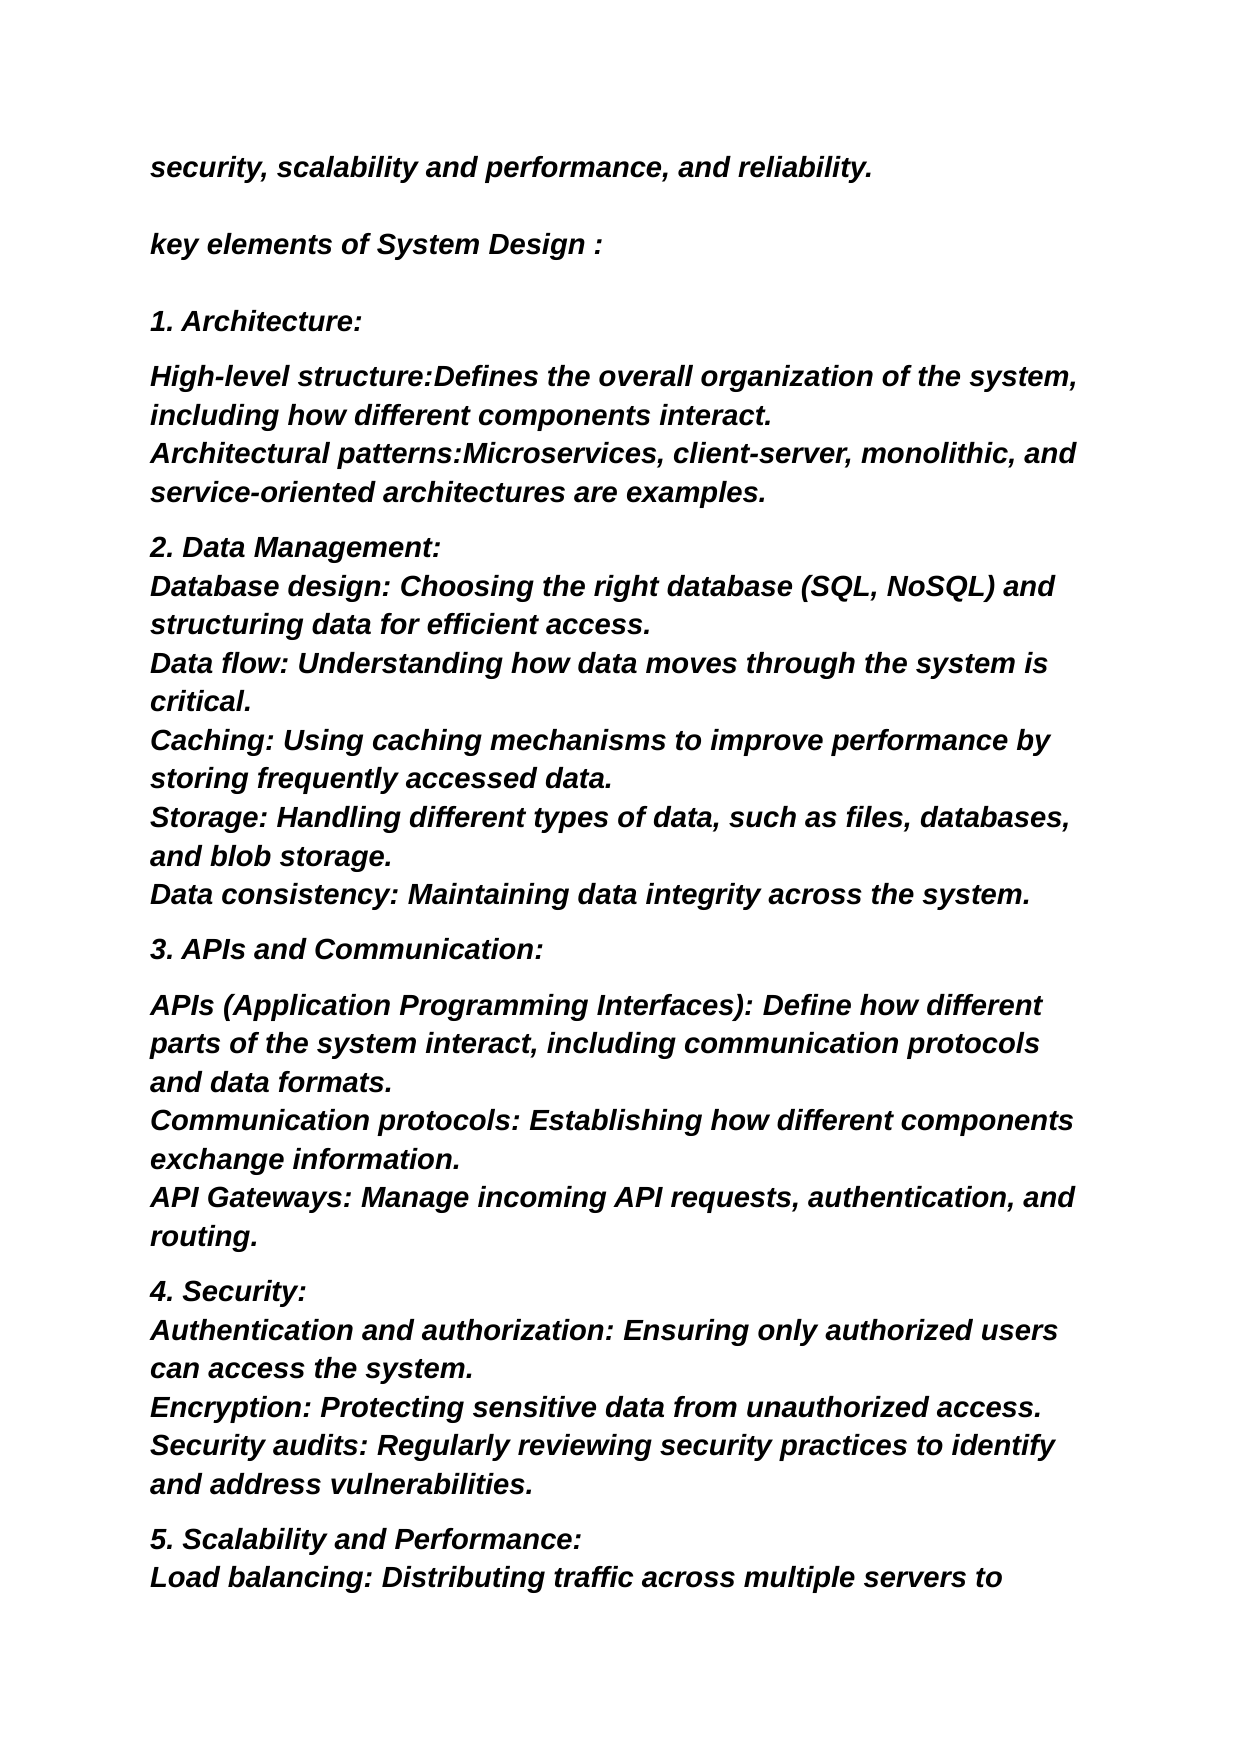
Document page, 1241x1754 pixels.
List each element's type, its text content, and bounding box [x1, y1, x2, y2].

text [150, 150, 1090, 338]
text High-level structure:Defines the overall organization of the system, including how different components interact. Architectural patterns:Microservices, client-server, monolithic, and service-oriented architectures are examples. [150, 359, 1090, 508]
text 2. Data Management: Database design: Choosing the right database (SQL, NoSQL) and structuring data for efficient access. Data flow: Understanding how data moves through the system is critical. Caching: Using caching mechanisms to improve performance by storing frequently accessed data. Storage: Handling different types of data, such as files, databases, and blob storage. Data consistency: Maintaining data integrity across the system. [150, 530, 1090, 911]
text 4. Security: Authentication and authorization: Ensuring only authorized users can access the system. Encryption: Protecting sensitive data from unauthorized access. Security audits: Regularly reviewing security practices to identify and address vulnerabilities. [150, 1274, 1090, 1500]
text 3. APIs and Communication: [150, 932, 1090, 966]
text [150, 1522, 1090, 1594]
text APIs (Application Programming Interfaces): Define how different parts of the system interact, including communication protocols and data formats. Communication protocols: Establishing how different components exchange information. API Gateways: Manage incoming API requests, authentication, and routing. [150, 987, 1090, 1252]
